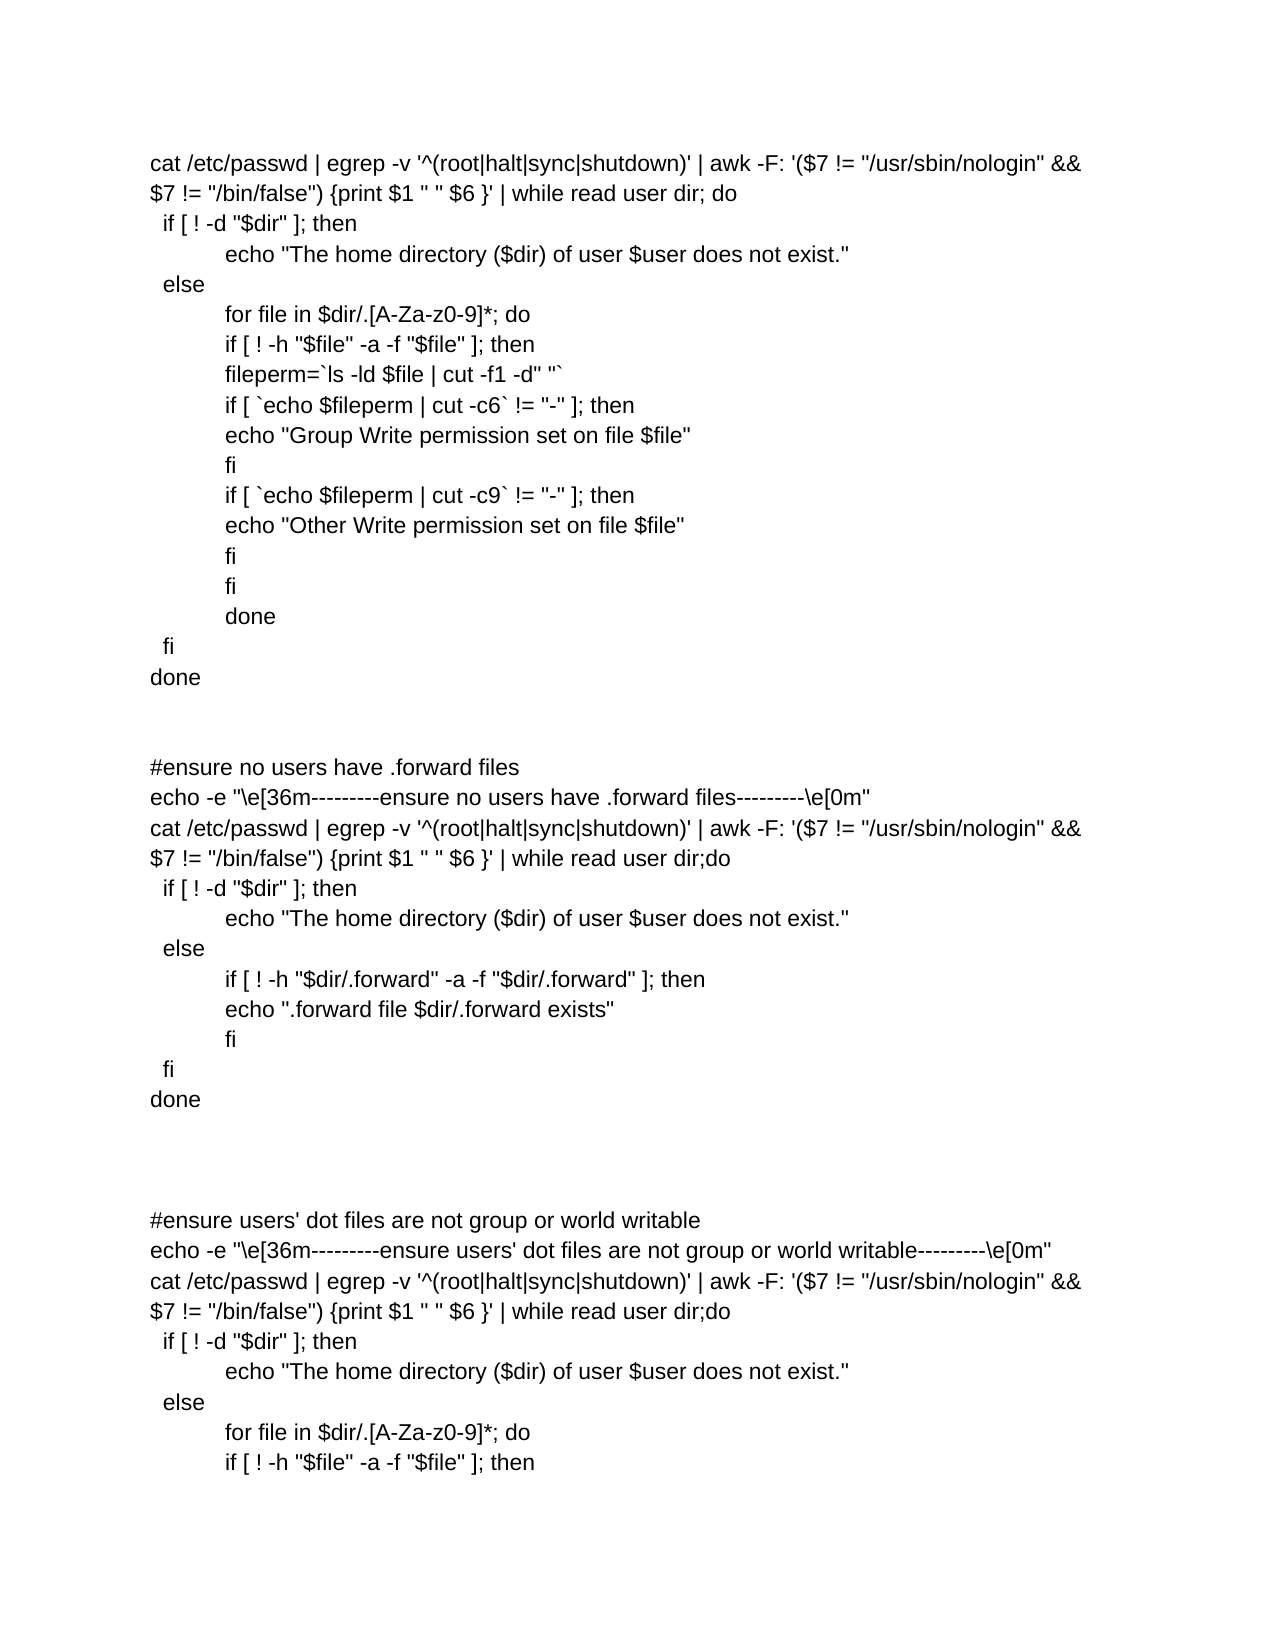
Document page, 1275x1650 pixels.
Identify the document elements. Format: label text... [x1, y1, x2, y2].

text done [150, 603, 1125, 629]
text for file in $dir/.[A-Za-z0-9]*; do [150, 1419, 1125, 1445]
text echo "Group Write permission set on file $file" [150, 422, 1125, 448]
text echo "The home directory ($dir) of user $user does not exist." [150, 905, 1125, 932]
text echo "Other Write permission set on file $file" [150, 512, 1125, 539]
text done [150, 1086, 1125, 1113]
text if [ ! -d "$dir" ]; then [150, 1328, 1125, 1354]
text fi [150, 1056, 1125, 1083]
text echo ".forward file $dir/.forward exists" [150, 996, 1125, 1022]
text cat /etc/passwd | egrep -v '^(root|halt|sync|shutdown)' | awk -F: '($7 != "/usr/sbin/nologin" && $7 != "/bin/false") {print $1 " " $6 }' | while read user dir; do [150, 150, 1125, 207]
text fi [150, 543, 1125, 569]
text fi [150, 1026, 1125, 1052]
text else [150, 1388, 1125, 1415]
text if [ `echo $fileperm | cut -c6` != "-" ]; then [150, 392, 1125, 418]
text echo "The home directory ($dir) of user $user does not exist." [150, 1358, 1125, 1385]
text if [ ! -d "$dir" ]; then [150, 210, 1125, 237]
text fi [150, 633, 1125, 660]
text echo "The home directory ($dir) of user $user does not exist." [150, 241, 1125, 267]
text else [150, 271, 1125, 297]
text #ensure no users have .forward files [150, 754, 1125, 781]
text done [150, 663, 1125, 690]
text for file in $dir/.[A-Za-z0-9]*; do [150, 301, 1125, 327]
text fi [150, 452, 1125, 478]
text if [ ! -h "$file" -a -f "$file" ]; then [150, 1449, 1125, 1475]
text if [ ! -h "$dir/.forward" -a -f "$dir/.forward" ]; then [150, 966, 1125, 992]
text fi [150, 573, 1125, 599]
text echo -e "\e[36m---------ensure users' dot files are not group or world writable---------\e[0m" [150, 1237, 1125, 1264]
text else [150, 935, 1125, 962]
text cat /etc/passwd | egrep -v '^(root|halt|sync|shutdown)' | awk -F: '($7 != "/usr/sbin/nologin" && $7 != "/bin/false") {print $1 " " $6 }' | while read user dir;do [150, 1268, 1125, 1324]
text if [ ! -h "$file" -a -f "$file" ]; then [150, 331, 1125, 358]
text if [ ! -d "$dir" ]; then [150, 875, 1125, 901]
text #ensure users' dot files are not group or world writable [150, 1207, 1125, 1234]
text if [ `echo $fileperm | cut -c9` != "-" ]; then [150, 482, 1125, 509]
text cat /etc/passwd | egrep -v '^(root|halt|sync|shutdown)' | awk -F: '($7 != "/usr/sbin/nologin" && $7 != "/bin/false") {print $1 " " $6 }' | while read user dir;do [150, 814, 1125, 871]
text echo -e "\e[36m---------ensure no users have .forward files---------\e[0m" [150, 784, 1125, 811]
text fileperm=`ls -ld $file | cut -f1 -d" "` [150, 361, 1125, 388]
